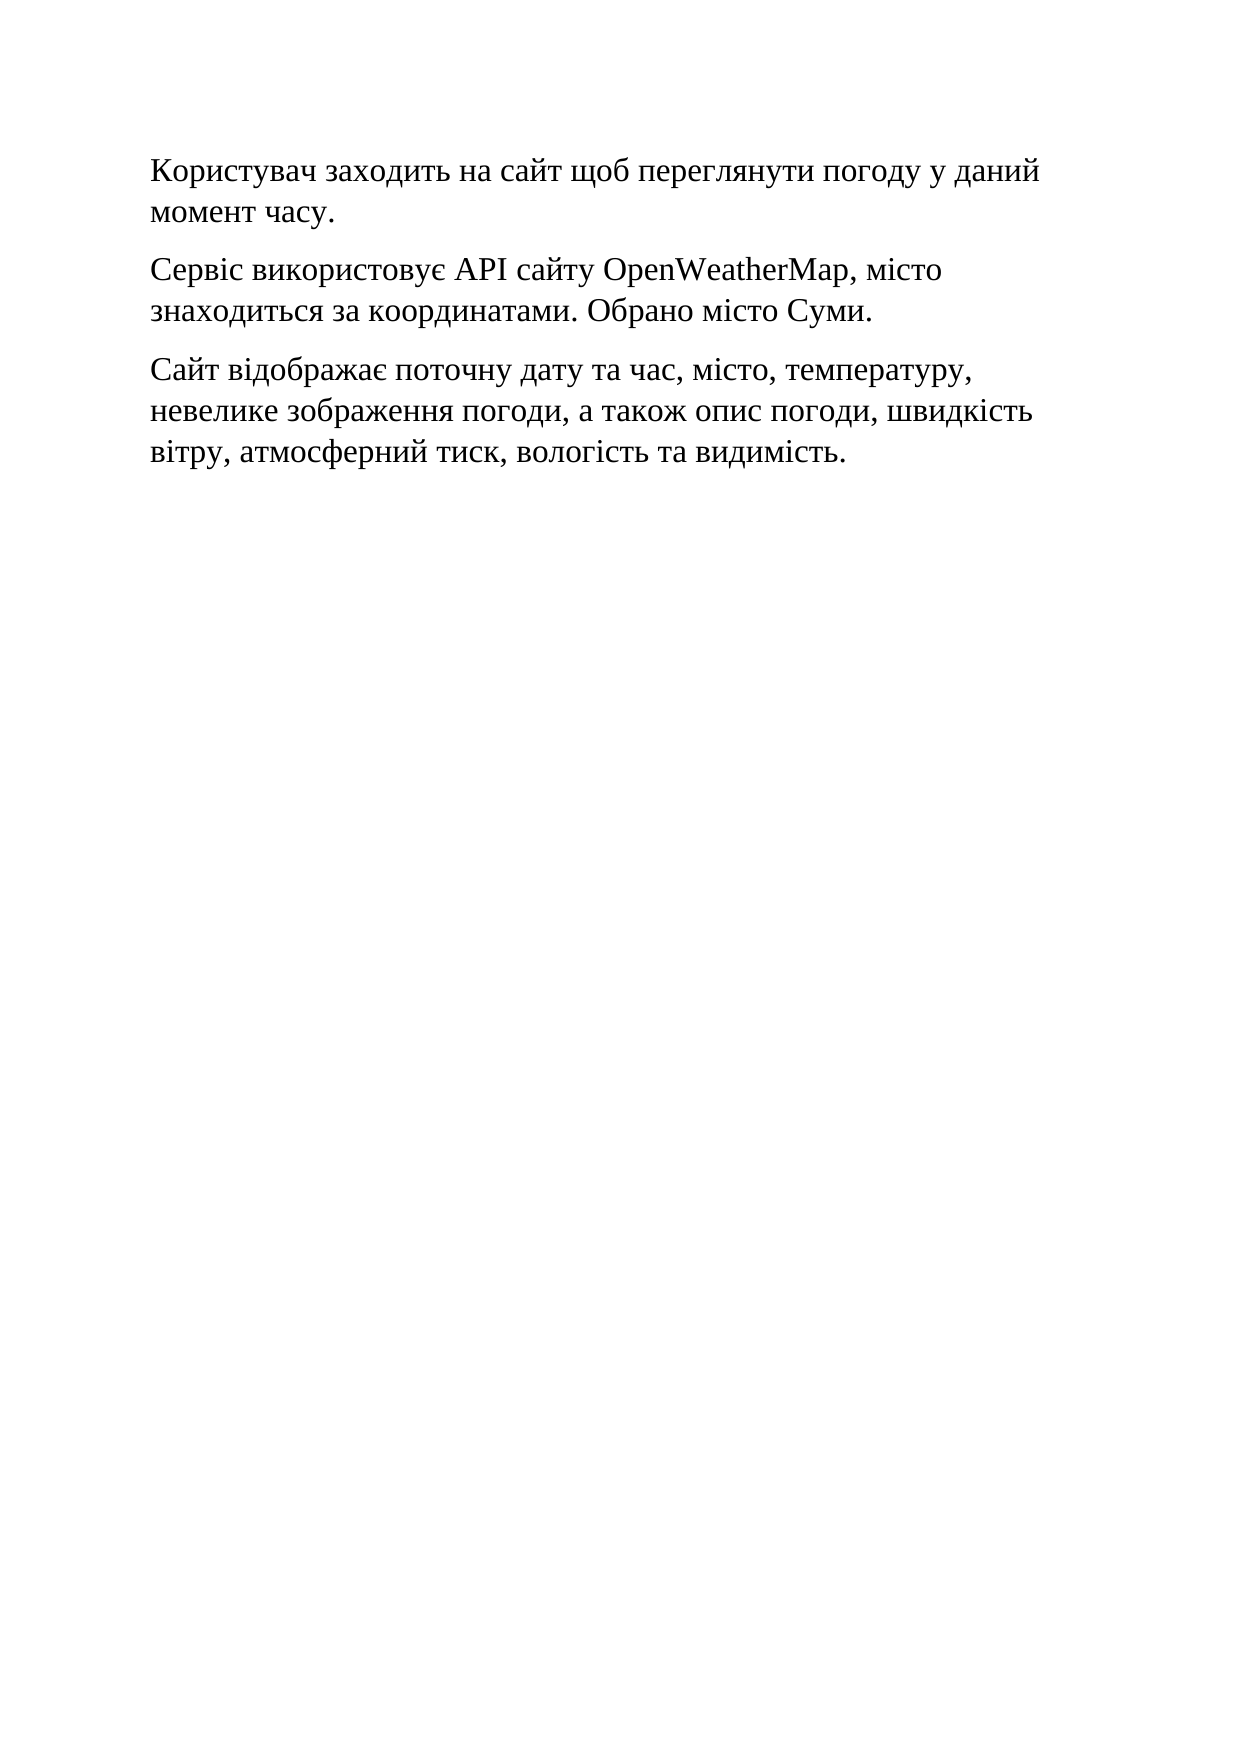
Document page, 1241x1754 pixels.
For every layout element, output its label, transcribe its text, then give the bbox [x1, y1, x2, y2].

text Користувач заходить на сайт щоб переглянути погоду у даний момент часу. [150, 150, 1090, 230]
text Сайт відображає поточну дату та час, місто, температуру, невелике зображення погоди, а також опис погоди, швидкість вітру, атмосферний тиск, вологість та видимість. [150, 349, 1090, 470]
text Сервіс використовує API сайту OpenWeatherMap, місто знаходиться за координатами. Обрано місто Суми. [150, 249, 1090, 329]
